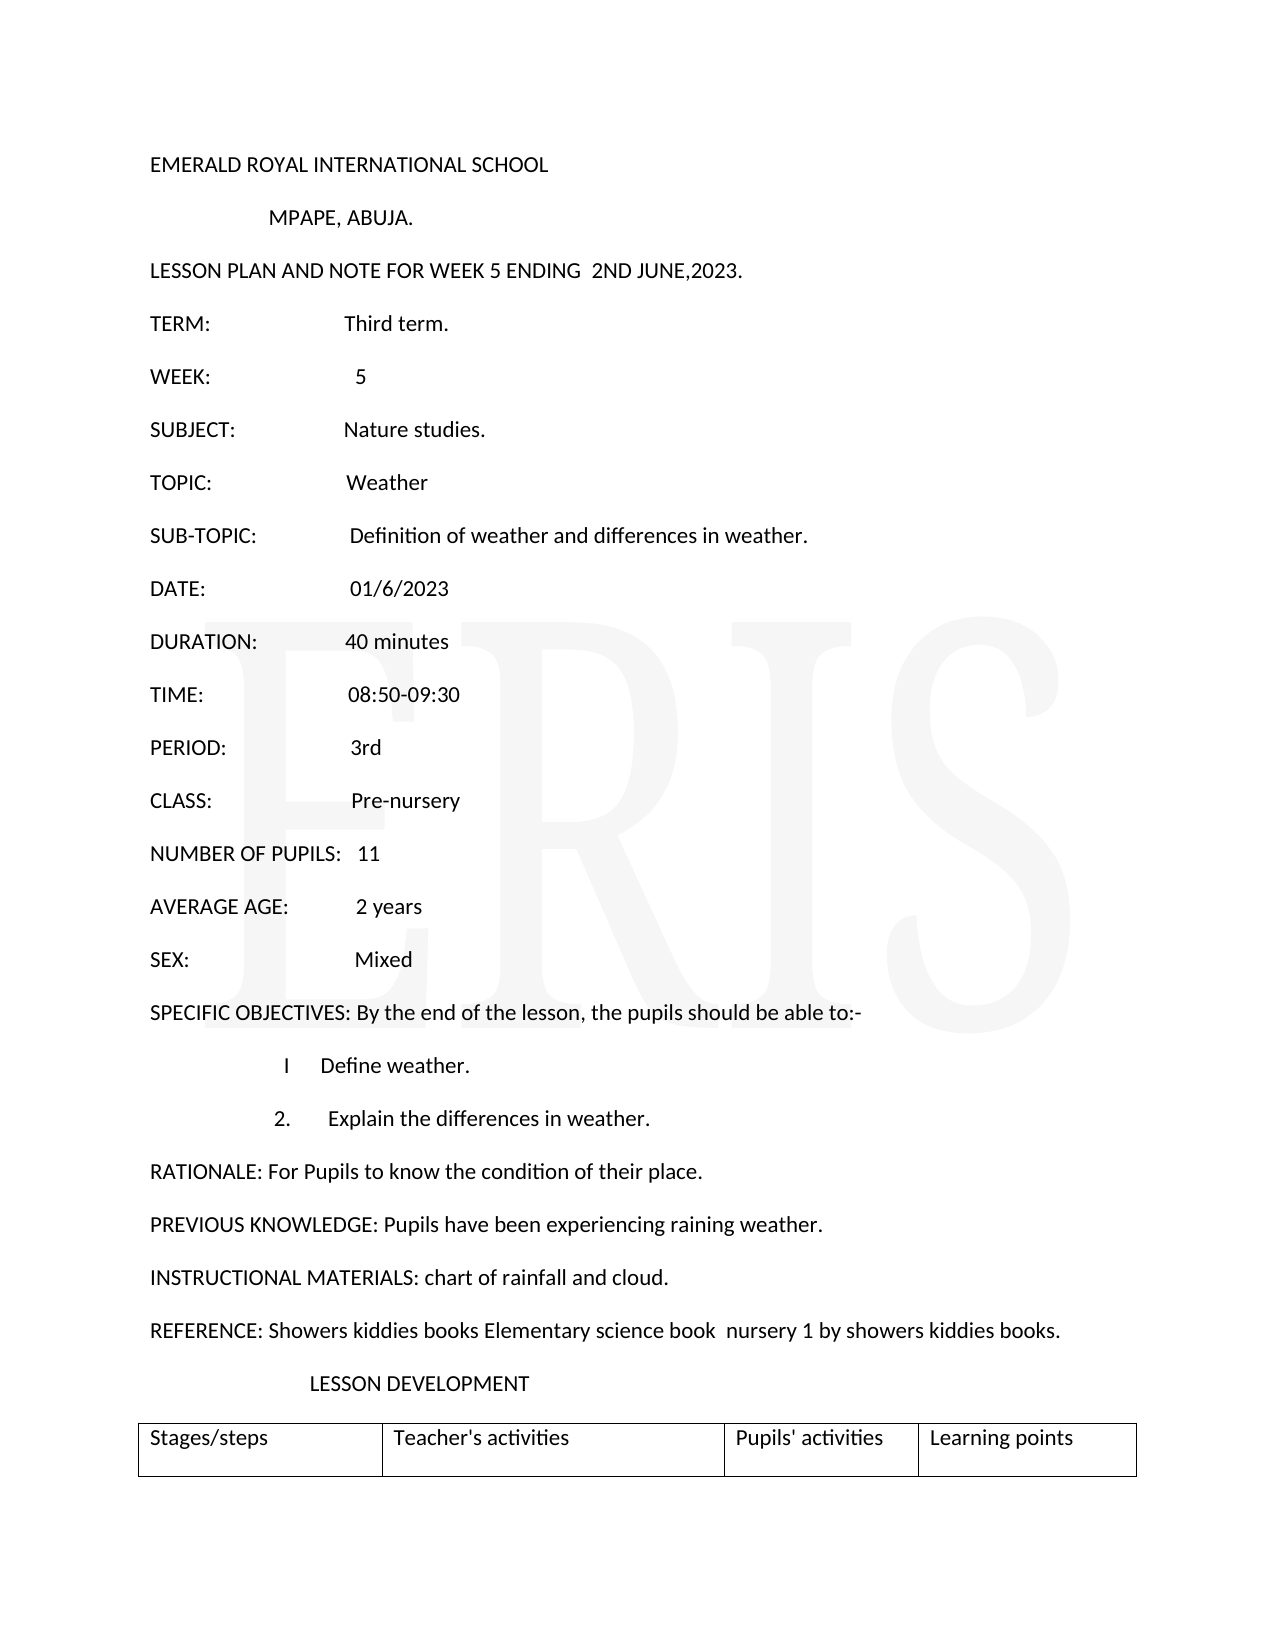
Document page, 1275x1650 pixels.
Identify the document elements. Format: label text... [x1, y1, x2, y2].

text TIME: 08:50-09:30 [150, 680, 1125, 708]
text EMERALD ROYAL INTERNATIONAL SCHOOL [150, 150, 1125, 178]
text WEEK: 5 [150, 362, 1125, 390]
text LESSON DEVELOPMENT [150, 1369, 1125, 1397]
text SPECIFIC OBJECTIVES: By the end of the lesson, the pupils should be able to:- [150, 998, 1125, 1026]
table_header Stages/steps [139, 1424, 382, 1476]
text SUB-TOPIC: Definition of weather and differences in weather. [150, 521, 1125, 549]
text REFERENCE: Showers kiddies books Elementary science book nursery 1 by showers kiddies books. [150, 1316, 1125, 1344]
text MPAPE, ABUJA. [150, 203, 1125, 231]
text DATE: 01/6/2023 [150, 574, 1125, 602]
table_header Pupils' activities [725, 1424, 918, 1476]
text CLASS: Pre-nursery [150, 786, 1125, 814]
text SEX: Mixed [150, 945, 1125, 973]
table_header Learning points [919, 1424, 1136, 1476]
text 2. Explain the differences in weather. [150, 1104, 1125, 1132]
text INSTRUCTIONAL MATERIALS: chart of rainfall and cloud. [150, 1263, 1125, 1291]
text PERIOD: 3rd [150, 733, 1125, 761]
text DURATION: 40 minutes [150, 627, 1125, 655]
text AVERAGE AGE: 2 years [150, 892, 1125, 920]
text I Define weather. [150, 1051, 1125, 1079]
text PREVIOUS KNOWLEDGE: Pupils have been experiencing raining weather. [150, 1210, 1125, 1238]
text LESSON PLAN AND NOTE FOR WEEK 5 ENDING 2ND JUNE,2023. [150, 256, 1125, 284]
text TOPIC: Weather [150, 468, 1125, 496]
table_header Teacher's activities [383, 1424, 724, 1476]
text RATIONALE: For Pupils to know the condition of their place. [150, 1157, 1125, 1185]
text SUBJECT: Nature studies. [150, 415, 1125, 443]
text NUMBER OF PUPILS: 11 [150, 839, 1125, 867]
text TERM: Third term. [150, 309, 1125, 337]
